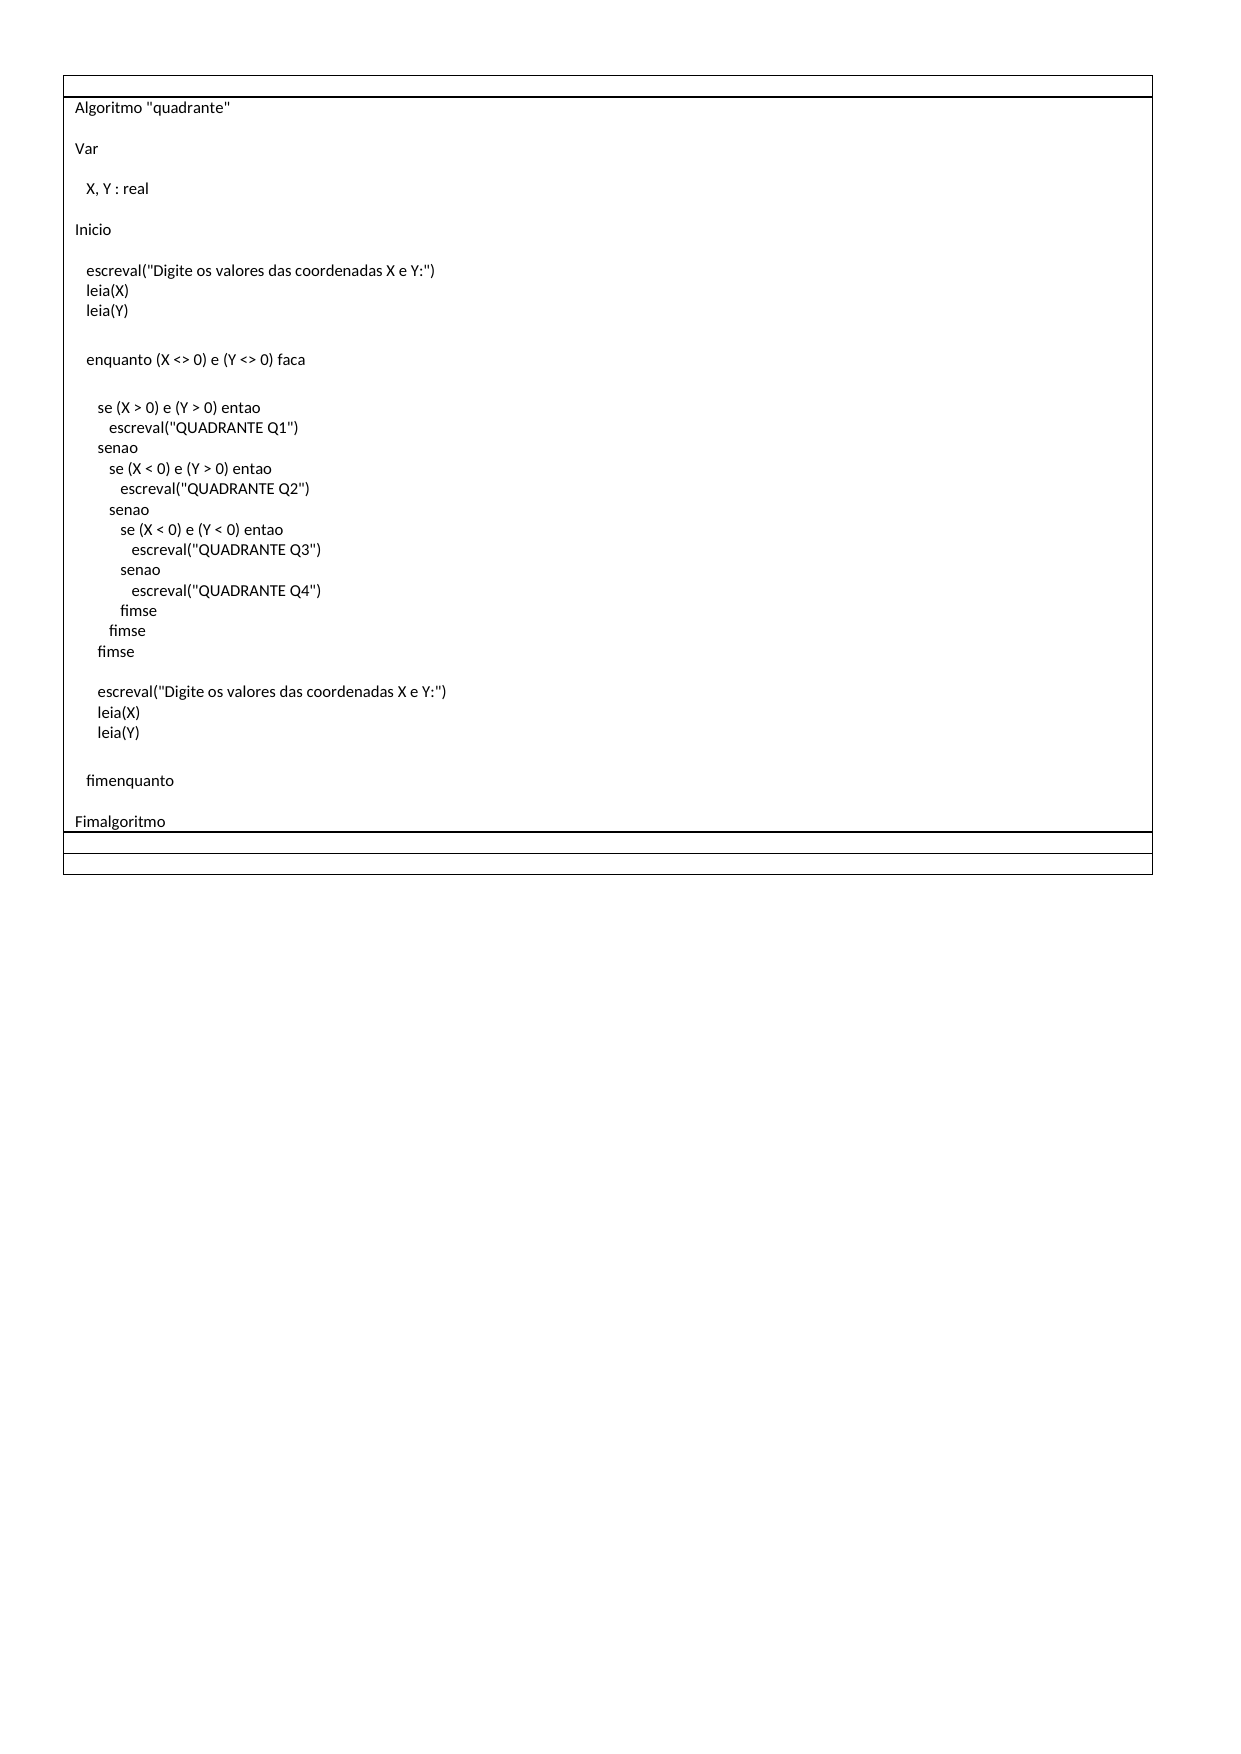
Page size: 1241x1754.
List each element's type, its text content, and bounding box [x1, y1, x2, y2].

table_cell [64, 854, 1152, 874]
table_header [64, 76, 1152, 96]
table_cell [64, 833, 1152, 853]
table_cell Algoritmo "quadrante" Var X, Y : real Inicio escreval("Digite os valores das coordenadas X e Y:") leia(X) leia(Y) enquanto (X <> 0) e (Y <> 0) faca se (X > 0) e (Y > 0) entao escreval("QUADRANTE Q1") senao se (X < 0) e (Y > 0) entao escreval("QUADRANTE Q2") senao se (X < 0) e (Y < 0) entao escreval("QUADRANTE Q3") senao escreval("QUADRANTE Q4") fimse fimse fimse escreval("Digite os valores das coordenadas X e Y:") leia(X) leia(Y) fimenquanto Fimalgoritmo [64, 98, 1152, 831]
